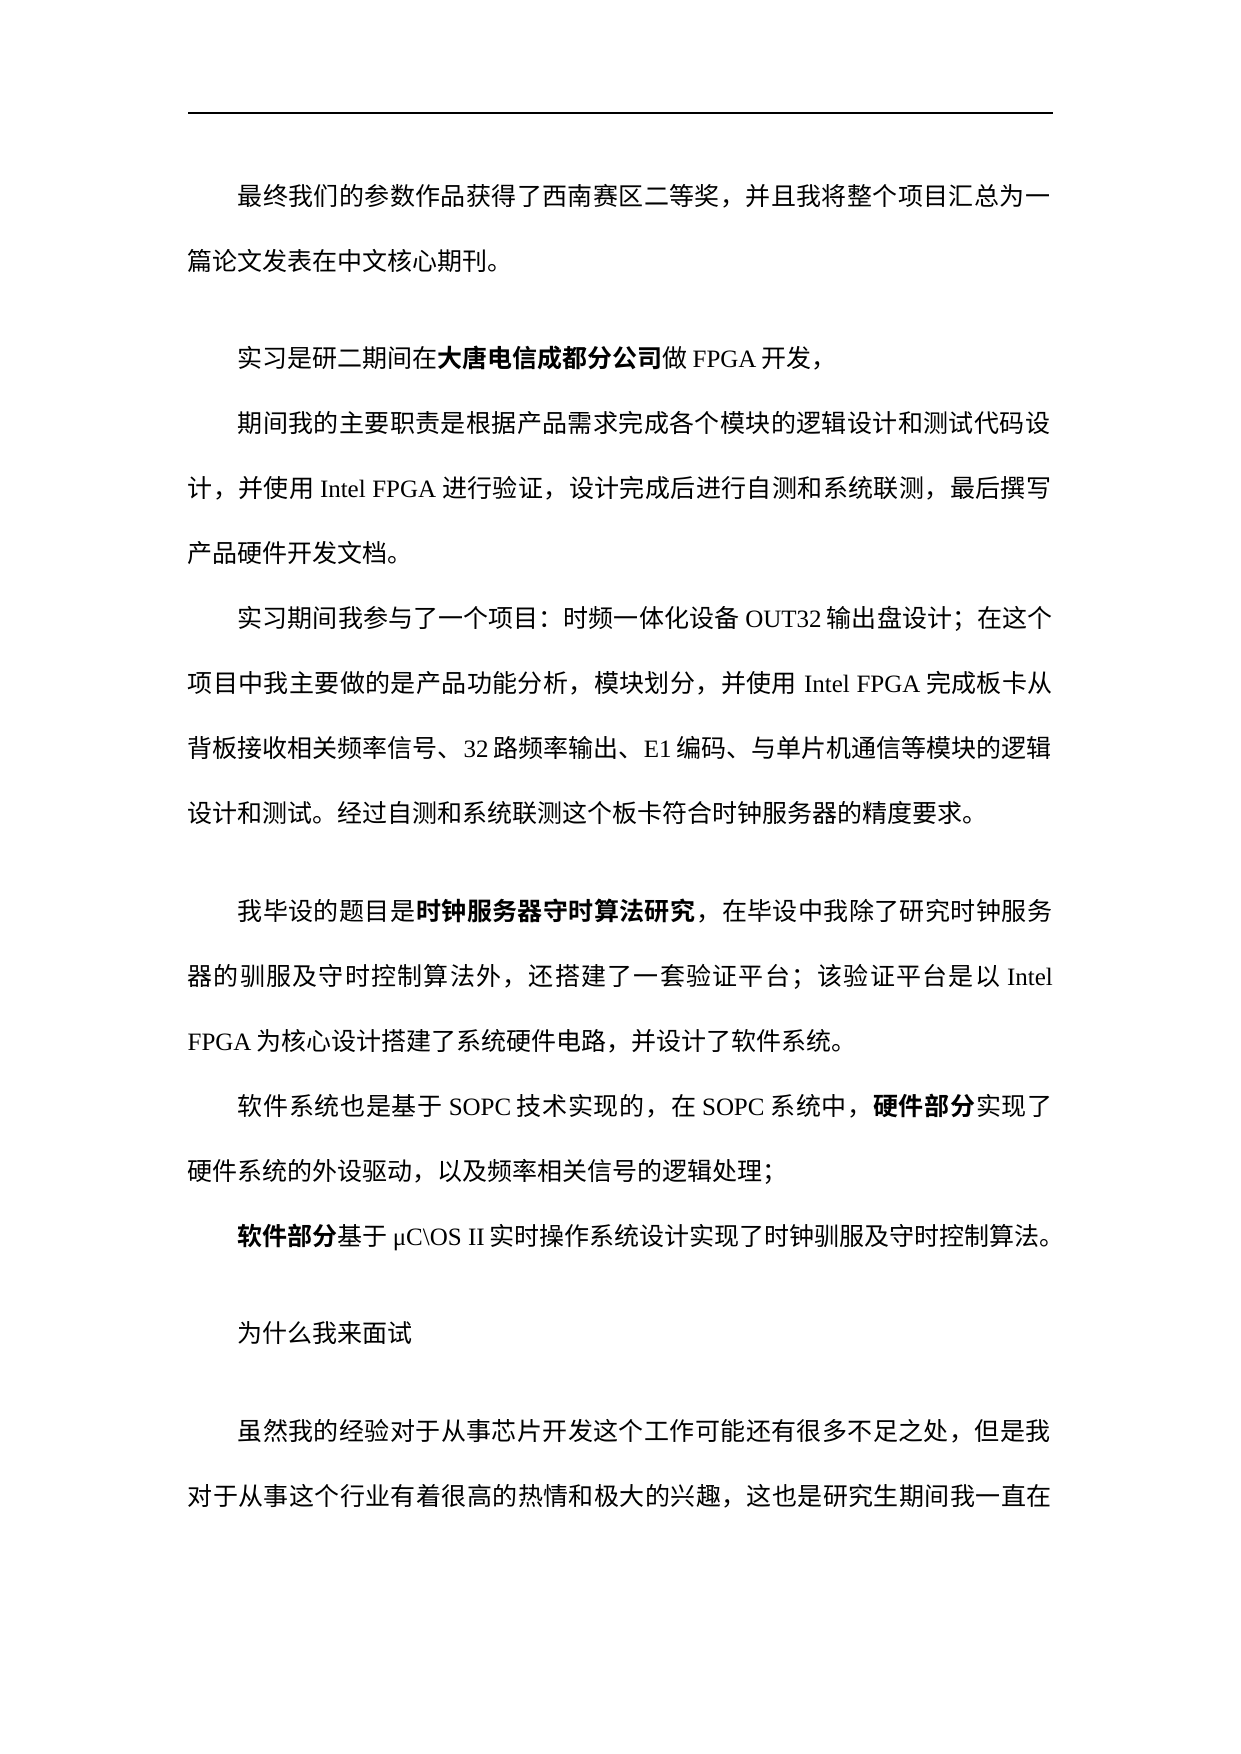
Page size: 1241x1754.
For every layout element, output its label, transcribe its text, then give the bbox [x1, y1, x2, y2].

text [187, 1397, 1053, 1527]
text 为什么我来面试 [187, 1299, 1053, 1364]
text 期间我的主要职责是根据产品需求完成各个模块的逻辑设计和测试代码设计，并使用Intel FPGA进行验证，设计完成后进行自测和系统联测，最后撰写产品硬件开发文档。 [187, 389, 1053, 584]
text 实习是研二期间在大唐电信成都分公司做FPGA开发， [187, 324, 1053, 389]
text 实习期间我参与了一个项目：时频一体化设备OUT32输出盘设计；在这个项目中我主要做的是产品功能分析，模块划分，并使用Intel FPGA完成板卡从背板接收相关频率信号、32路频率输出、E1编码、与单片机通信等模块的逻辑设计和测试。经过自测和系统联测这个板卡符合时钟服务器的精度要求。 [187, 584, 1053, 844]
text 最终我们的参数作品获得了西南赛区二等奖，并且我将整个项目汇总为一篇论文发表在中文核心期刊。 [187, 162, 1053, 292]
text 软件部分基于μC\OS II实时操作系统设计实现了时钟驯服及守时控制算法。 [187, 1202, 1053, 1267]
text 我毕设的题目是时钟服务器守时算法研究，在毕设中我除了研究时钟服务器的驯服及守时控制算法外，还搭建了一套验证平台；该验证平台是以Intel FPGA为核心设计搭建了系统硬件电路，并设计了软件系统。 [187, 877, 1053, 1072]
text 软件系统也是基于SOPC技术实现的，在SOPC系统中，硬件部分实现了硬件系统的外设驱动，以及频率相关信号的逻辑处理； [187, 1072, 1053, 1202]
